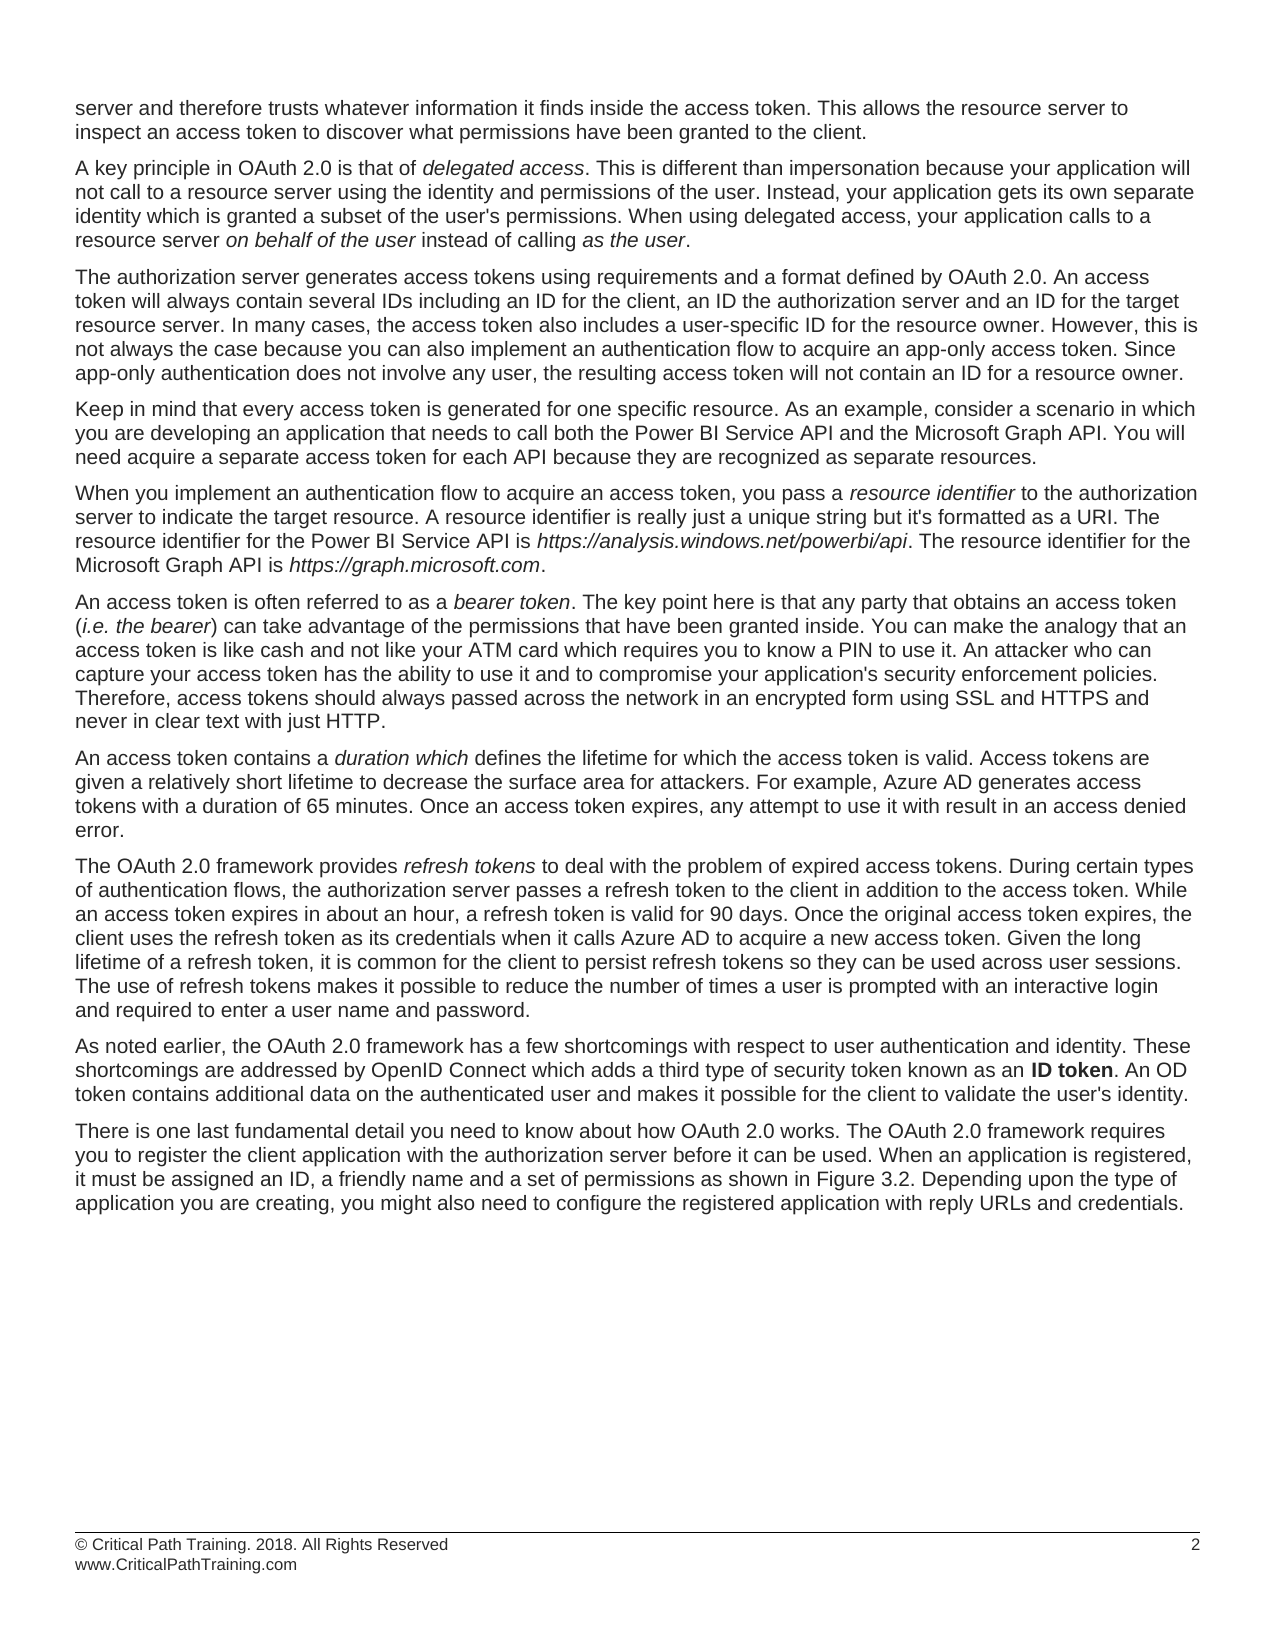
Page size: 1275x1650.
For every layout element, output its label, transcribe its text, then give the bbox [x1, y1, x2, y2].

text There is one last fundamental detail you need to know about how OAuth 2.0 works. The OAuth 2.0 framework requires you to register the client application with the authorization server before it can be used. When an application is registered, it must be assigned an ID, a friendly name and a set of permissions as shown in Figure 3.2. Depending upon the type of application you are creating, you might also need to configure the registered application with reply URLs and credentials. [75, 1119, 1200, 1214]
text An access token contains a duration which defines the lifetime for which the access token is valid. Access tokens are given a relatively short lifetime to decrease the surface area for attackers. For example, Azure AD generates access tokens with a duration of 65 minutes. Once an access token expires, any attempt to use it with result in an access denied error. [75, 746, 1200, 842]
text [75, 96, 1200, 144]
text The authorization server generates access tokens using requirements and a format defined by OAuth 2.0. An access token will always contain several IDs including an ID for the client, an ID the authorization server and an ID for the target resource server. In many cases, the access token also includes a user-specific ID for the resource owner. However, this is not always the case because you can also implement an authentication flow to acquire an app-only access token. Since app-only authentication does not involve any user, the resulting access token will not contain an ID for a resource owner. [75, 264, 1200, 384]
text An access token is often referred to as a bearer token. The key point here is that any party that obtains an access token (i.e. the bearer) can take advantage of the permissions that have been granted inside. You can make the analogy that an access token is like cash and not like your ATM card which requires you to know a PIN to use it. An attacker who can capture your access token has the ability to use it and to compromise your application's security enforcement policies. Therefore, access tokens should always passed across the network in an encrypted form using SSL and HTTPS and never in clear text with just HTTP. [75, 589, 1200, 733]
text A key principle in OAuth 2.0 is that of delegated access. This is different than impersonation because your application will not call to a resource server using the identity and permissions of the user. Instead, your application gets its own separate identity which is granted a subset of the user's permissions. When using delegated access, your application calls to a resource server on behalf of the user instead of calling as the user. [75, 156, 1200, 252]
text When you implement an authentication flow to acquire an access token, you pass a resource identifier to the authorization server to indicate the target resource. A resource identifier is really just a unique string but it's formatted as a URI. The resource identifier for the Power BI Service API is https://analysis.windows.net/powerbi/api. The resource identifier for the Microsoft Graph API is https://graph.microsoft.com. [75, 481, 1200, 577]
text The OAuth 2.0 framework provides refresh tokens to deal with the problem of expired access tokens. During certain types of authentication flows, the authorization server passes a refresh token to the client in addition to the access token. While an access token expires in about an hour, a refresh token is valid for 90 days. Once the original access token expires, the client uses the refresh token as its credentials when it calls Azure AD to acquire a new access token. Given the long lifetime of a refresh token, it is common for the client to persist refresh tokens so they can be used across user sessions. The use of refresh tokens makes it possible to reduce the number of times a user is prompted with an interactive login and required to enter a user name and password. [75, 854, 1200, 1022]
text Keep in mind that every access token is generated for one specific resource. As an example, consider a scenario in which you are developing an application that needs to call both the Power BI Service API and the Microsoft Graph API. You will need acquire a separate access token for each API because they are recognized as separate resources. [75, 397, 1200, 469]
text As noted earlier, the OAuth 2.0 framework has a few shortcomings with respect to user authentication and identity. These shortcomings are addressed by OpenID Connect which adds a third type of security token known as an ID token. An OD token contains additional data on the authenticated user and makes it possible for the client to validate the user's identity. [75, 1034, 1200, 1106]
